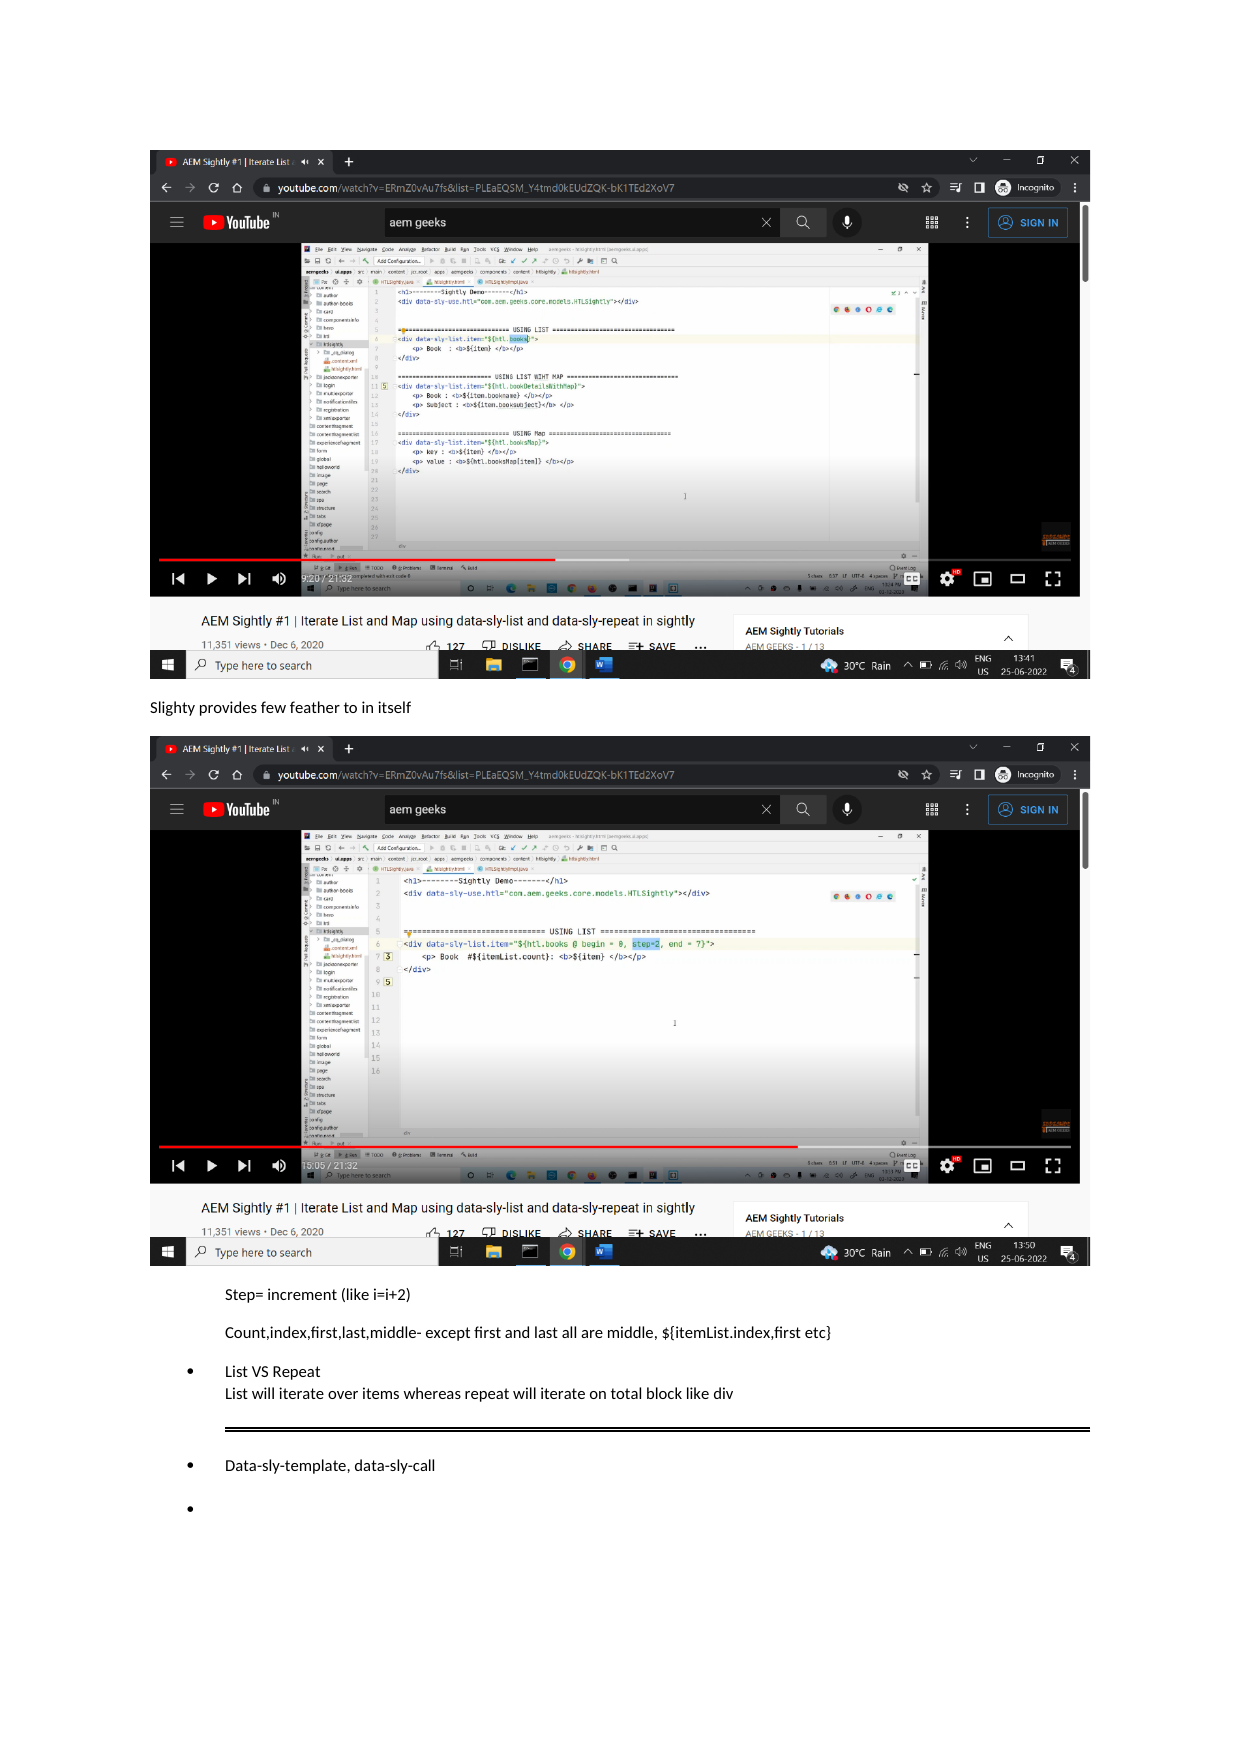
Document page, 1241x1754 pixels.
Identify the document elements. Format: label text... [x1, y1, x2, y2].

list Data-sly-template, data-sly-call [187, 1455, 1090, 1476]
picture [150, 736, 1091, 1266]
list List will iterate over items whereas repeat will iterate on total block like div [225, 1383, 1090, 1403]
text Count,index,first,last,middle- except first and last all are middle, ${itemList.index,first etc} [150, 1322, 1090, 1343]
picture [150, 150, 1091, 679]
text Step= increment (like i=i+2) [150, 1284, 1090, 1304]
text Slighty provides few feather to in itself [150, 698, 1090, 718]
list List VS Repeat [187, 1361, 1090, 1381]
